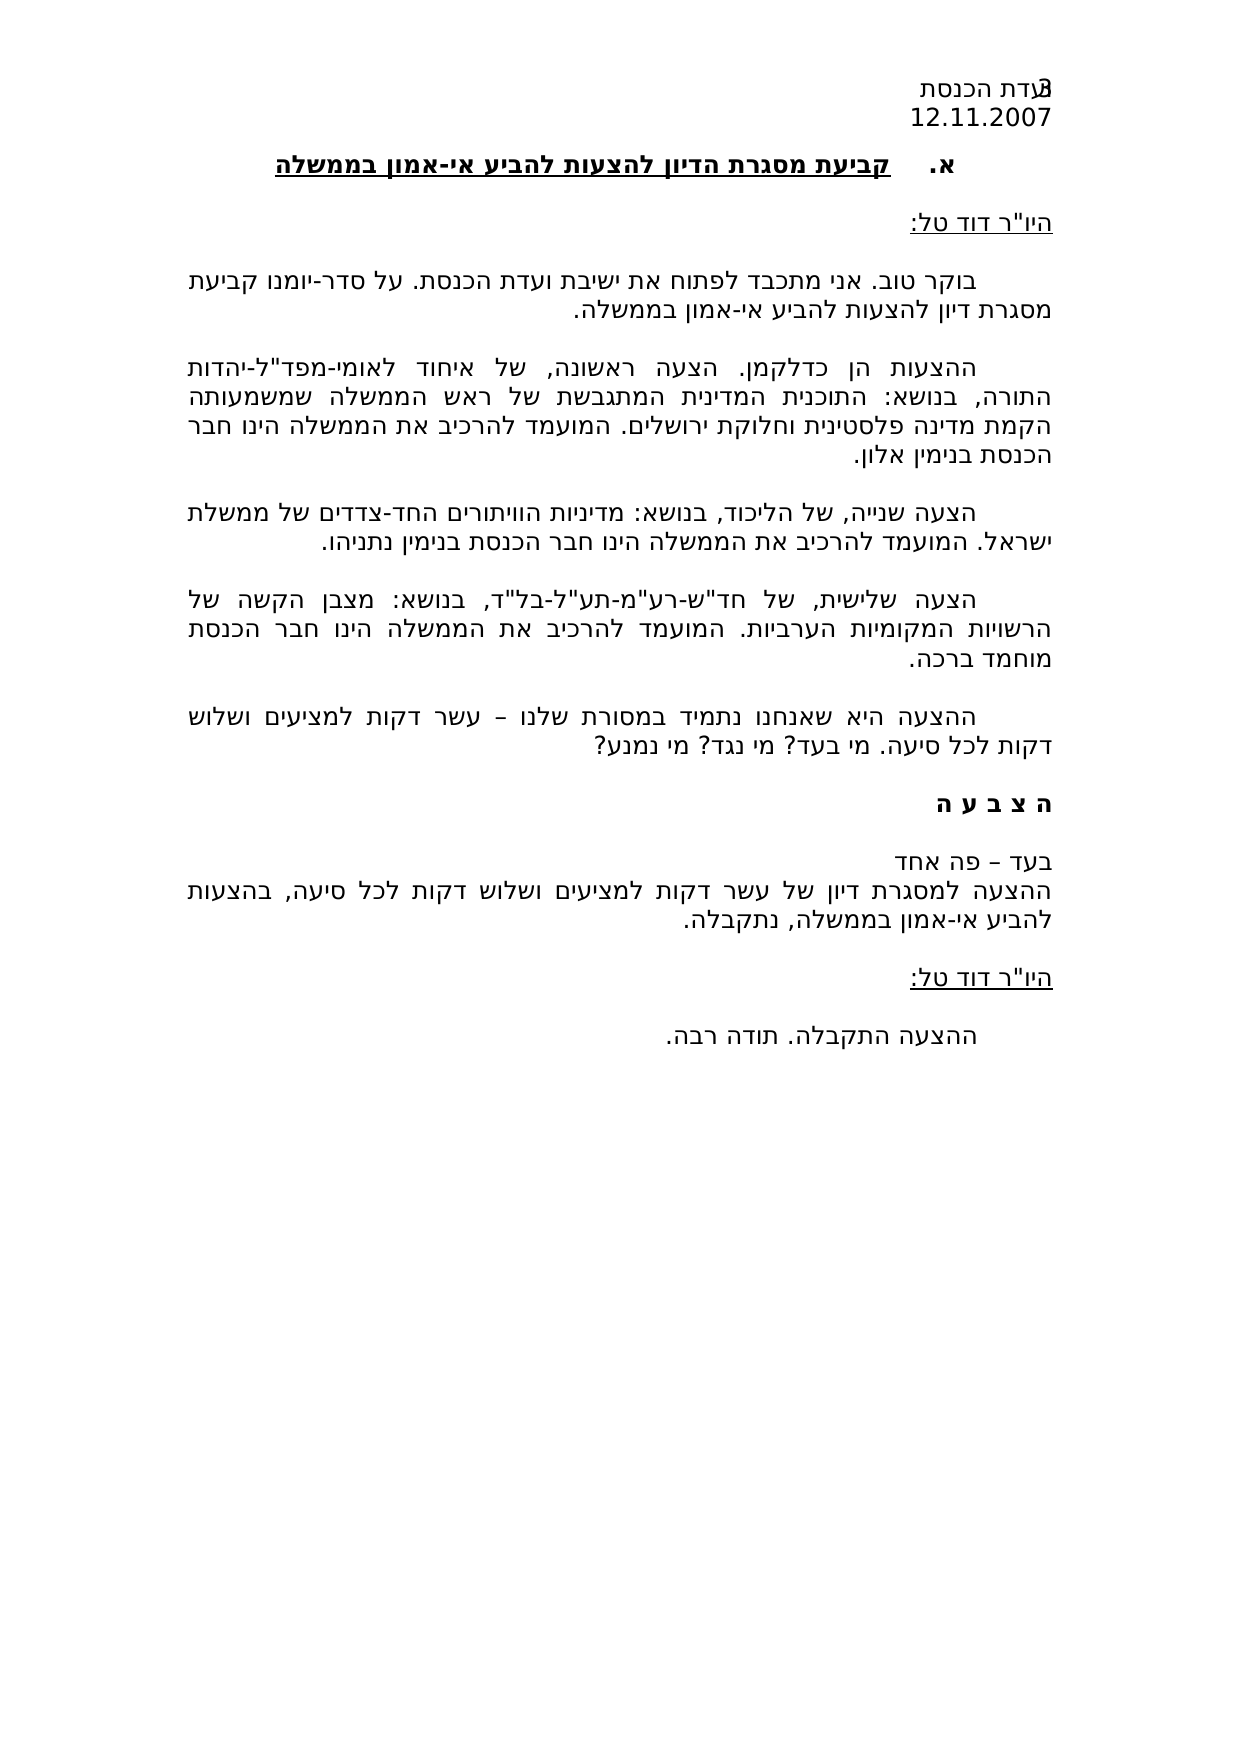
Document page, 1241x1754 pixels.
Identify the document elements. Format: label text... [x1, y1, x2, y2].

text הצעה שנייה, של הליכוד, בנושא: מדיניות הוויתורים החד-צדדים של ממשלת ישראל. המועמד להרכיב את הממשלה הינו חבר הכנסת בנימין נתניהו. [187, 498, 1053, 557]
text היו"ר דוד טל: [187, 934, 1053, 992]
text ההצעה היא שאנחנו נתמיד במסורת שלנו – עשר דקות למציעים ושלוש דקות לכל סיעה. מי בעד? מי נגד? מי נמנע? [187, 702, 1053, 760]
text ההצעות הן כדלקמן. הצעה ראשונה, של איחוד לאומי-מפד"ל-יהדות התורה, בנושא: התוכנית המדינית המתגבשת של ראש הממשלה שמשמעותה הקמת מדינה פלסטינית וחלוקת ירושלים. המועמד להרכיב את הממשלה הינו חבר הכנסת בנימין אלון. [187, 353, 1053, 469]
text ההצעה למסגרת דיון של עשר דקות למציעים ושלוש דקות לכל סיעה, בהצעות להביע אי-אמון בממשלה, נתקבלה. [187, 876, 1053, 934]
text בוקר טוב. אני מתכבד לפתוח את ישיבת ועדת הכנסת. על סדר-יומנו קביעת מסגרת דיון להצעות להביע אי-אמון בממשלה. [187, 266, 1053, 324]
list קביעת מסגרת הדיון להצעות להביע אי-אמון בממשלה [187, 150, 1015, 179]
text היו"ר דוד טל: [187, 208, 1053, 237]
text ההצעה התקבלה. תודה רבה. [187, 1021, 1053, 1050]
text ה צ ב ע ה [187, 789, 1053, 818]
text בעד – פה אחד [187, 847, 1053, 876]
text הצעה שלישית, של חד"ש-רע"מ-תע"ל-בל"ד, בנושא: מצבן הקשה של הרשויות המקומיות הערביות. המועמד להרכיב את הממשלה הינו חבר הכנסת מוחמד ברכה. [187, 585, 1053, 673]
